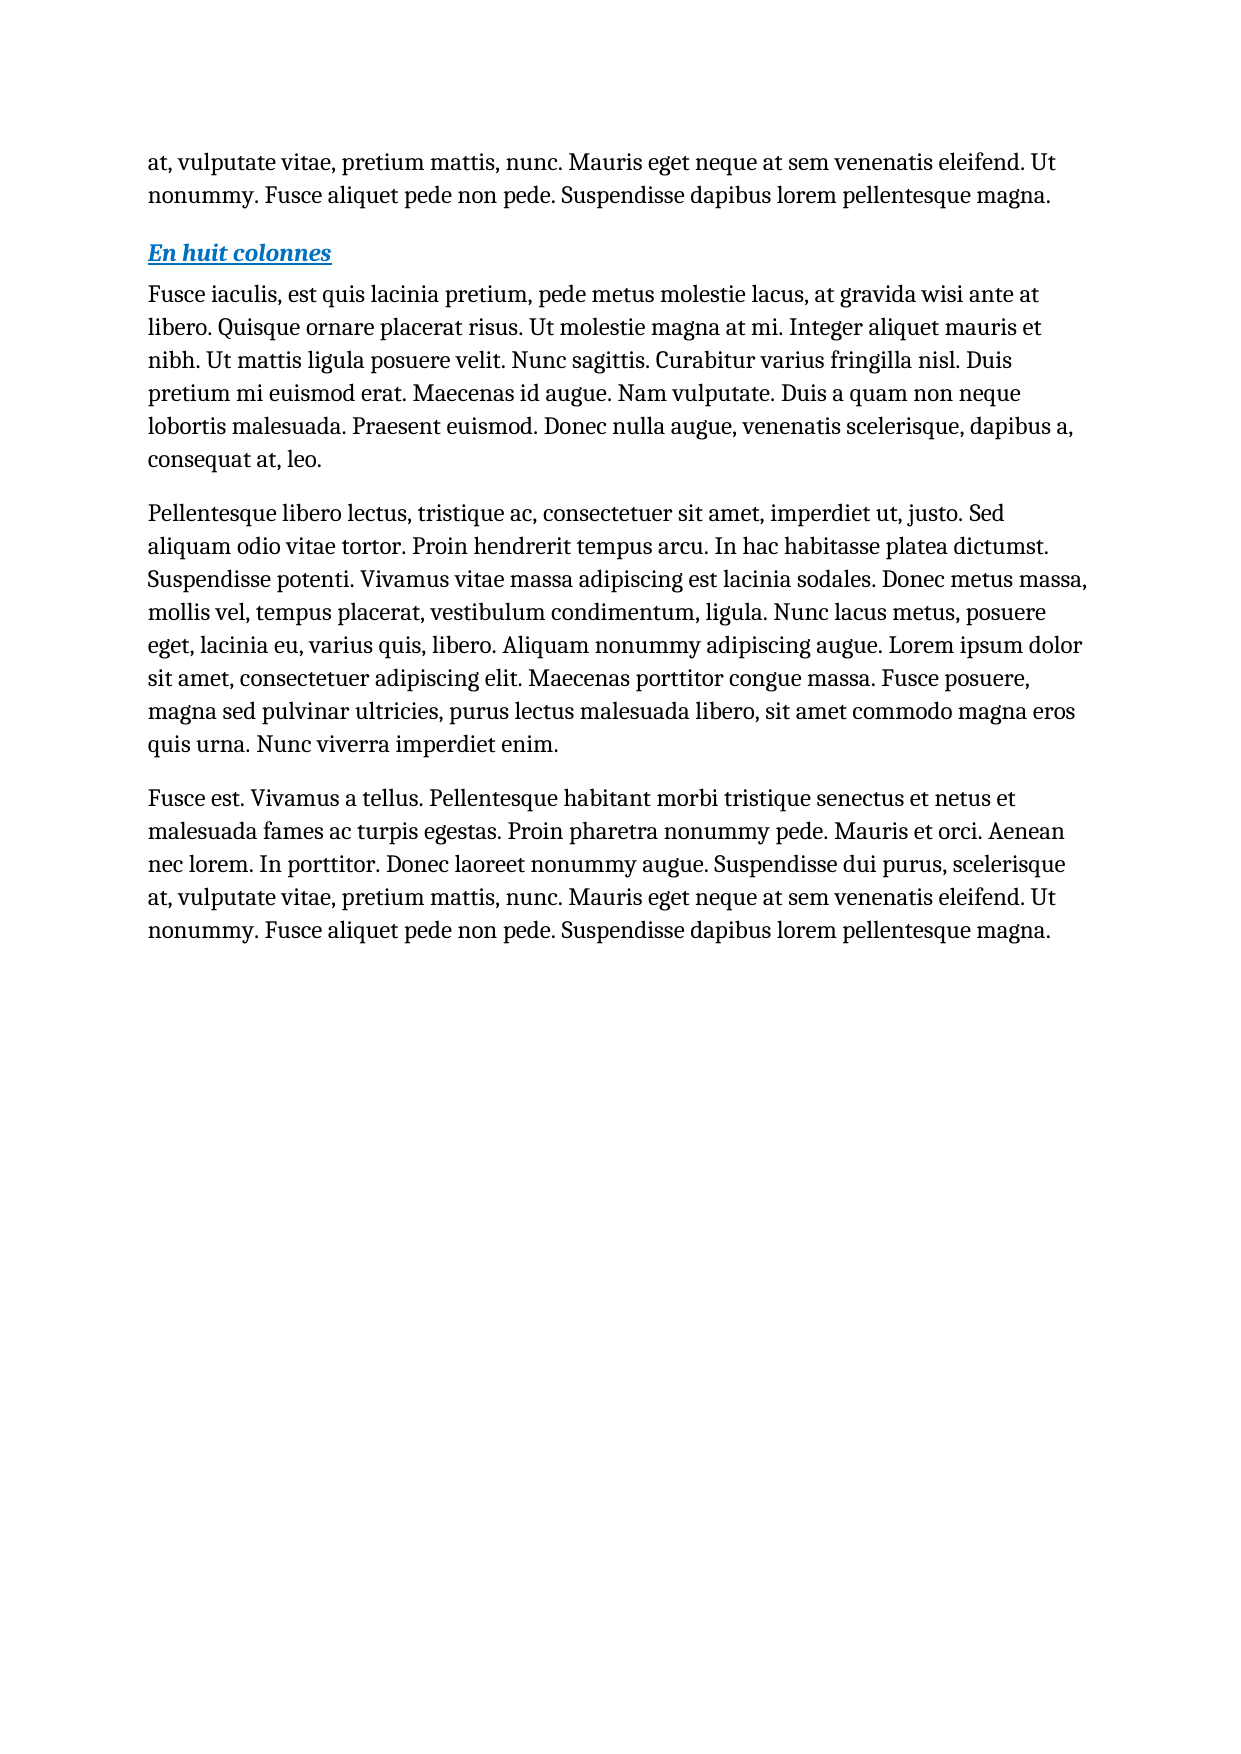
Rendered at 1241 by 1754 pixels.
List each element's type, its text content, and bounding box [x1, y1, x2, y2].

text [148, 148, 1093, 209]
text Pellentesque libero lectus, tristique ac, consectetuer sit amet, imperdiet ut, justo. Sed aliquam odio vitae tortor. Proin hendrerit tempus arcu. In hac habitasse platea dictumst. Suspendisse potenti. Vivamus vitae massa adipiscing est lacinia sodales. Donec metus massa, mollis vel, tempus placerat, vestibulum condimentum, ligula. Nunc lacus metus, posuere eget, lacinia eu, varius quis, libero. Aliquam nonummy adipiscing augue. Lorem ipsum dolor sit amet, consectetuer adipiscing elit. Maecenas porttitor congue massa. Fusce posuere, magna sed pulvinar ultricies, purus lectus malesuada libero, sit amet commodo magna eros quis urna. Nunc viverra imperdiet enim. [148, 499, 1093, 759]
text Fusce iaculis, est quis lacinia pretium, pede metus molestie lacus, at gravida wisi ante at libero. Quisque ornare placerat risus. Ut molestie magna at mi. Integer aliquet mauris et nibh. Ut mattis ligula posuere velit. Nunc sagittis. Curabitur varius fringilla nisl. Duis pretium mi euismod erat. Maecenas id augue. Nam vulputate. Duis a quam non neque lobortis malesuada. Praesent euismod. Donec nulla augue, venenatis scelerisque, dapibus a, consequat at, leo. [148, 280, 1093, 474]
subtitle En huit colonnes [148, 239, 1093, 267]
